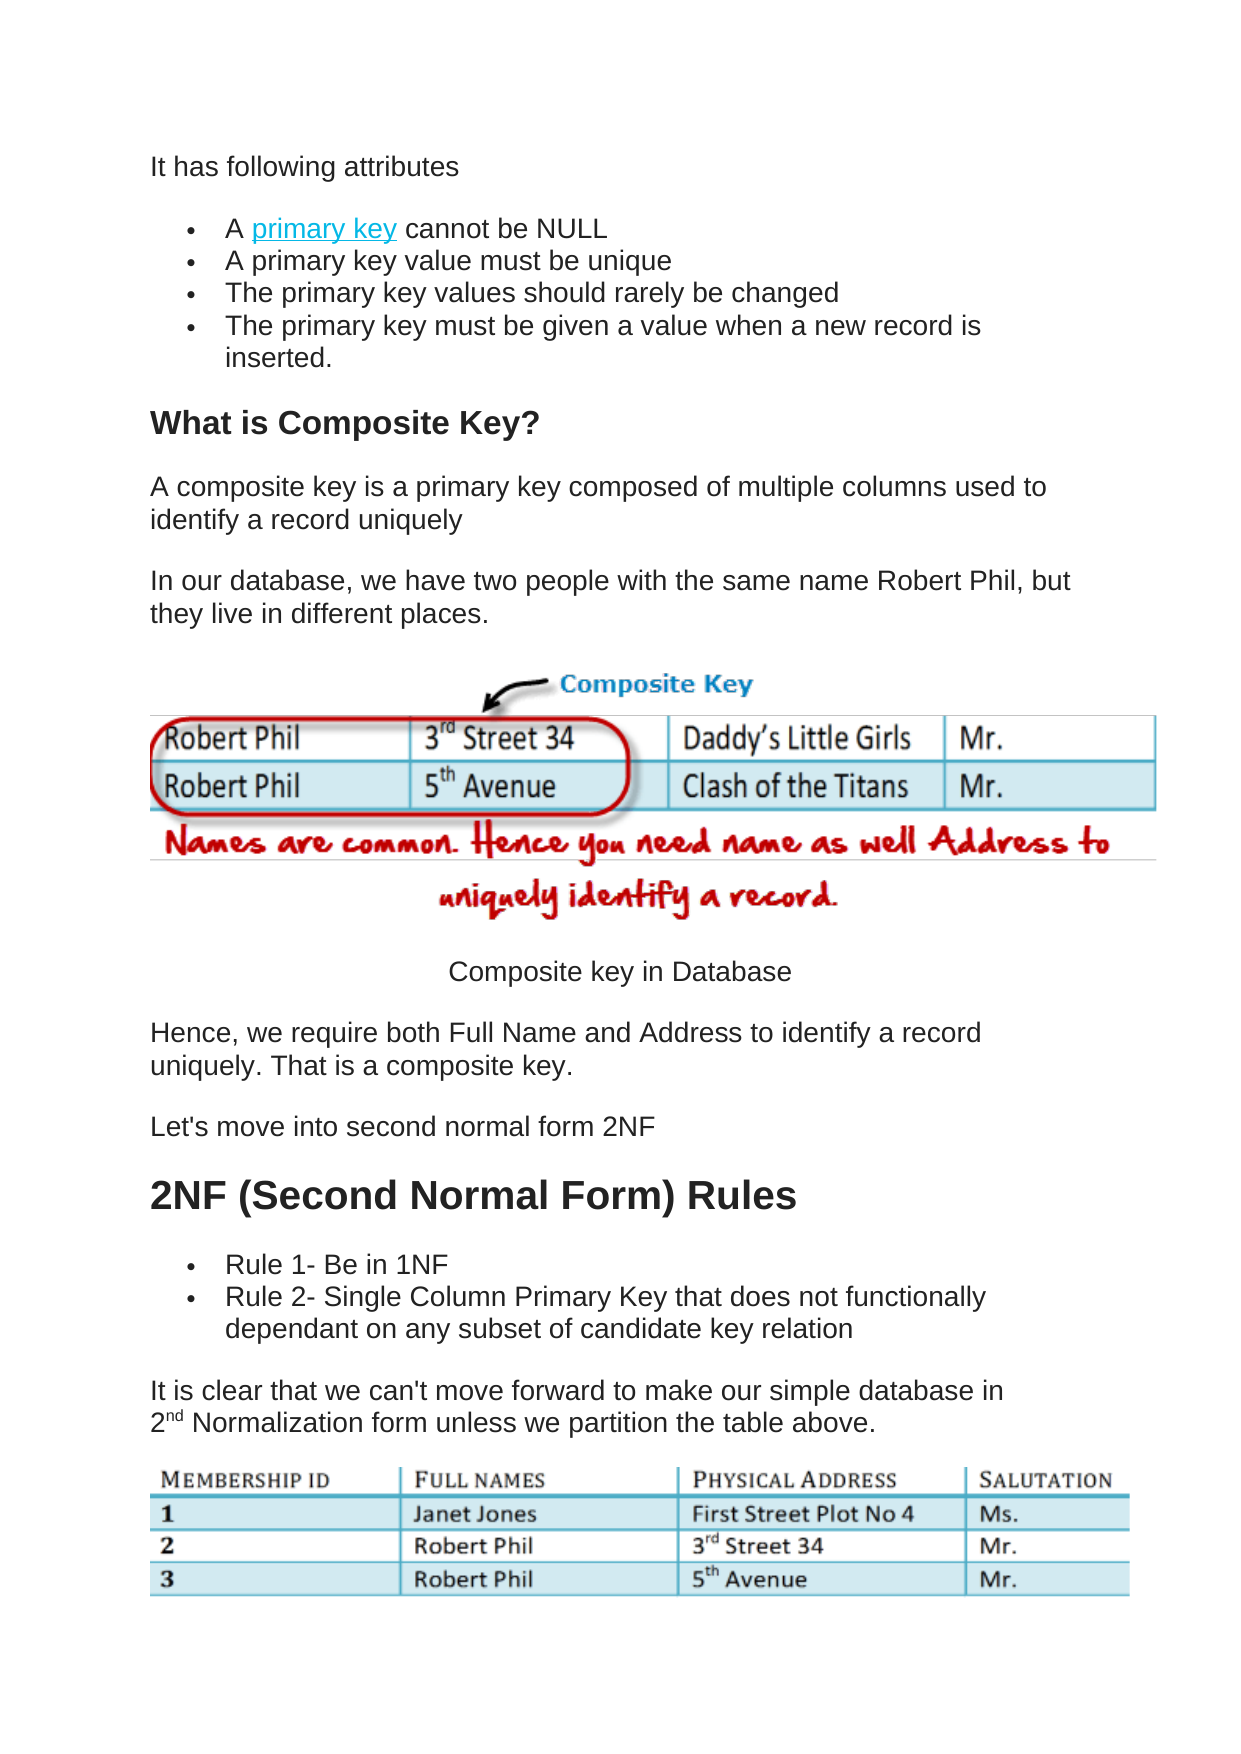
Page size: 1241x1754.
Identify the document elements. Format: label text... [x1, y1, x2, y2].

text In our database, we have two people with the same name Robert Phil, but they live in different places. [150, 564, 1090, 629]
list The primary key must be given a value when a new record is inserted. [187, 309, 1090, 373]
text 2NF (Second Normal Form) Rules [150, 1172, 1090, 1218]
text Hence, we require both Full Name and Address to identify a record uniquely. That is a composite key. [150, 1016, 1090, 1081]
text A composite key is a primary key composed of multiple columns used to identify a record uniquely [150, 470, 1090, 535]
list A primary key cannot be NULL [187, 212, 1090, 244]
list Rule 1- Be in 1NF [187, 1248, 1090, 1280]
text It is clear that we can't move forward to make our simple database in 2nd Normalization form unless we partition the table above. [150, 1374, 1090, 1439]
picture [150, 1467, 1130, 1598]
text Composite key in Database [150, 954, 1090, 987]
list A primary key value must be unique [187, 244, 1090, 276]
text Let's move into second normal form 2NF [150, 1110, 1090, 1142]
picture [150, 658, 1157, 926]
text What is Composite Key? [150, 403, 1090, 441]
text It has following attributes [150, 150, 1090, 182]
list Rule 2- Single Column Primary Key that does not functionally dependant on any subset of candidate key relation [187, 1280, 1090, 1345]
list The primary key values should rarely be changed [187, 276, 1090, 309]
